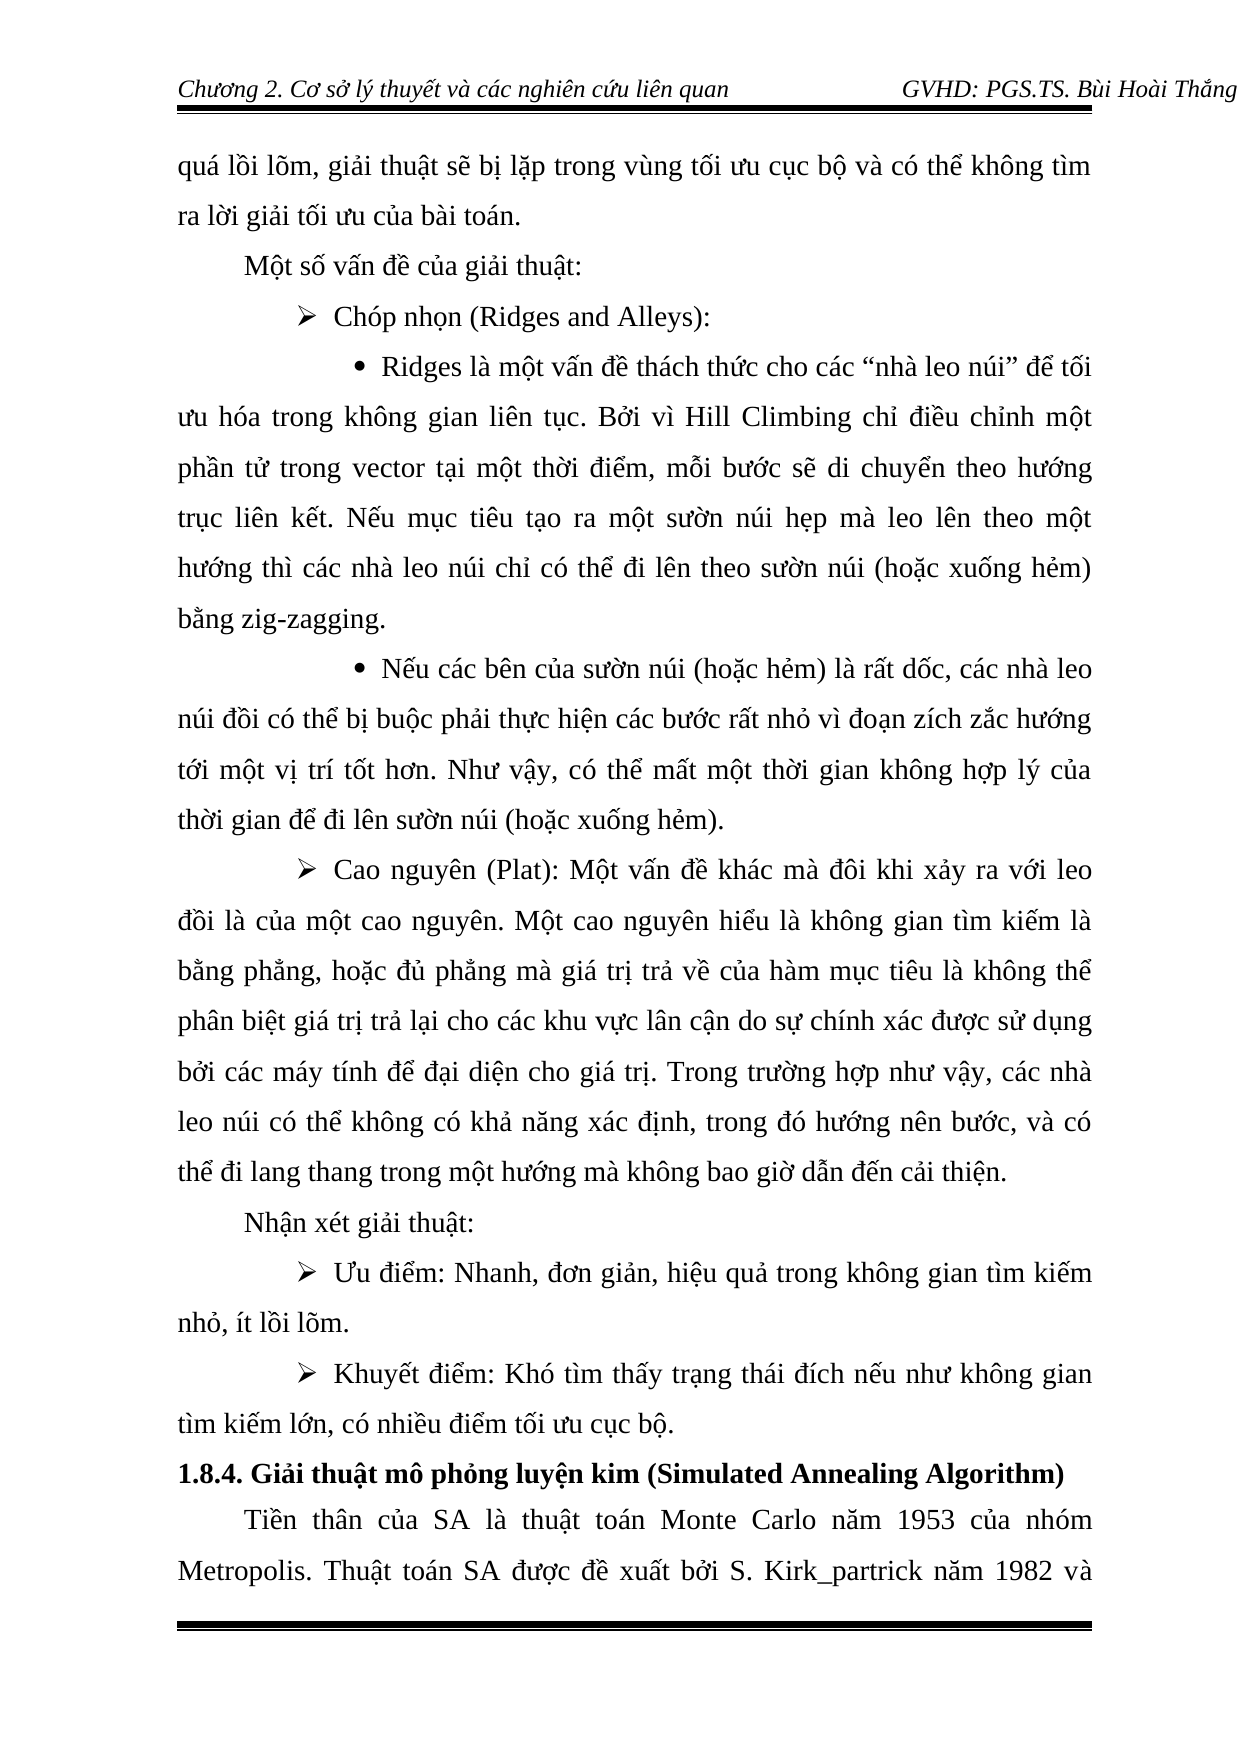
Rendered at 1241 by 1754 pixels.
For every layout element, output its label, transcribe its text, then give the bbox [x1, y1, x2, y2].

text Ridges là một vấn đề thách thức cho các “nhà leo núi” để tối ưu hóa trong không gian liên tục. Bởi vì Hill Climbing chỉ điều chỉnh một phần tử trong vector tại một thời điểm, mỗi bước sẽ di chuyển theo hướng trục liên kết. Nếu mục tiêu tạo ra một sườn núi hẹp mà leo lên theo một hướng thì các nhà leo núi chỉ có thể đi lên theo sườn núi (hoặc xuống hẻm) bằng zig-zagging. [177, 349, 1092, 634]
text Nhận xét giải thuật: [177, 1205, 1092, 1238]
text Nếu các bên của sườn núi (hoặc hẻm) là rất dốc, các nhà leo núi đồi có thể bị buộc phải thực hiện các bước rất nhỏ vì đoạn zích zắc hướng tới một vị trí tốt hơn. Như vậy, có thể mất một thời gian không hợp lý của thời gian để đi lên sườn núi (hoặc xuống hẻm). [177, 651, 1092, 836]
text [177, 1502, 1092, 1586]
text Giải thuật mô phỏng luyện kim (Simulated Annealing Algorithm) [177, 1456, 1092, 1490]
text Chóp nhọn (Ridges and Alleys): [177, 299, 1092, 332]
text Ưu điểm: Nhanh, đơn giản, hiệu quả trong không gian tìm kiếm nhỏ, ít lồi lõm. [177, 1255, 1092, 1339]
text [177, 148, 1092, 232]
text Một số vấn đề của giải thuật: [177, 248, 1092, 282]
text Cao nguyên (Plat): Một vấn đề khác mà đôi khi xảy ra với leo đồi là của một cao nguyên. Một cao nguyên hiểu là không gian tìm kiếm là bằng phẳng, hoặc đủ phẳng mà giá trị trả về của hàm mục tiêu là không thể phân biệt giá trị trả lại cho các khu vực lân cận do sự chính xác được sử dụng bởi các máy tính để đại diện cho giá trị. Trong trường hợp như vậy, các nhà leo núi có thể không có khả năng xác định, trong đó hướng nên bước, và có thể đi lang thang trong một hướng mà không bao giờ dẫn đến cải thiện. [177, 852, 1092, 1188]
text Khuyết điểm: Khó tìm thấy trạng thái đích nếu như không gian tìm kiếm lớn, có nhiều điểm tối ưu cục bộ. [177, 1356, 1092, 1440]
